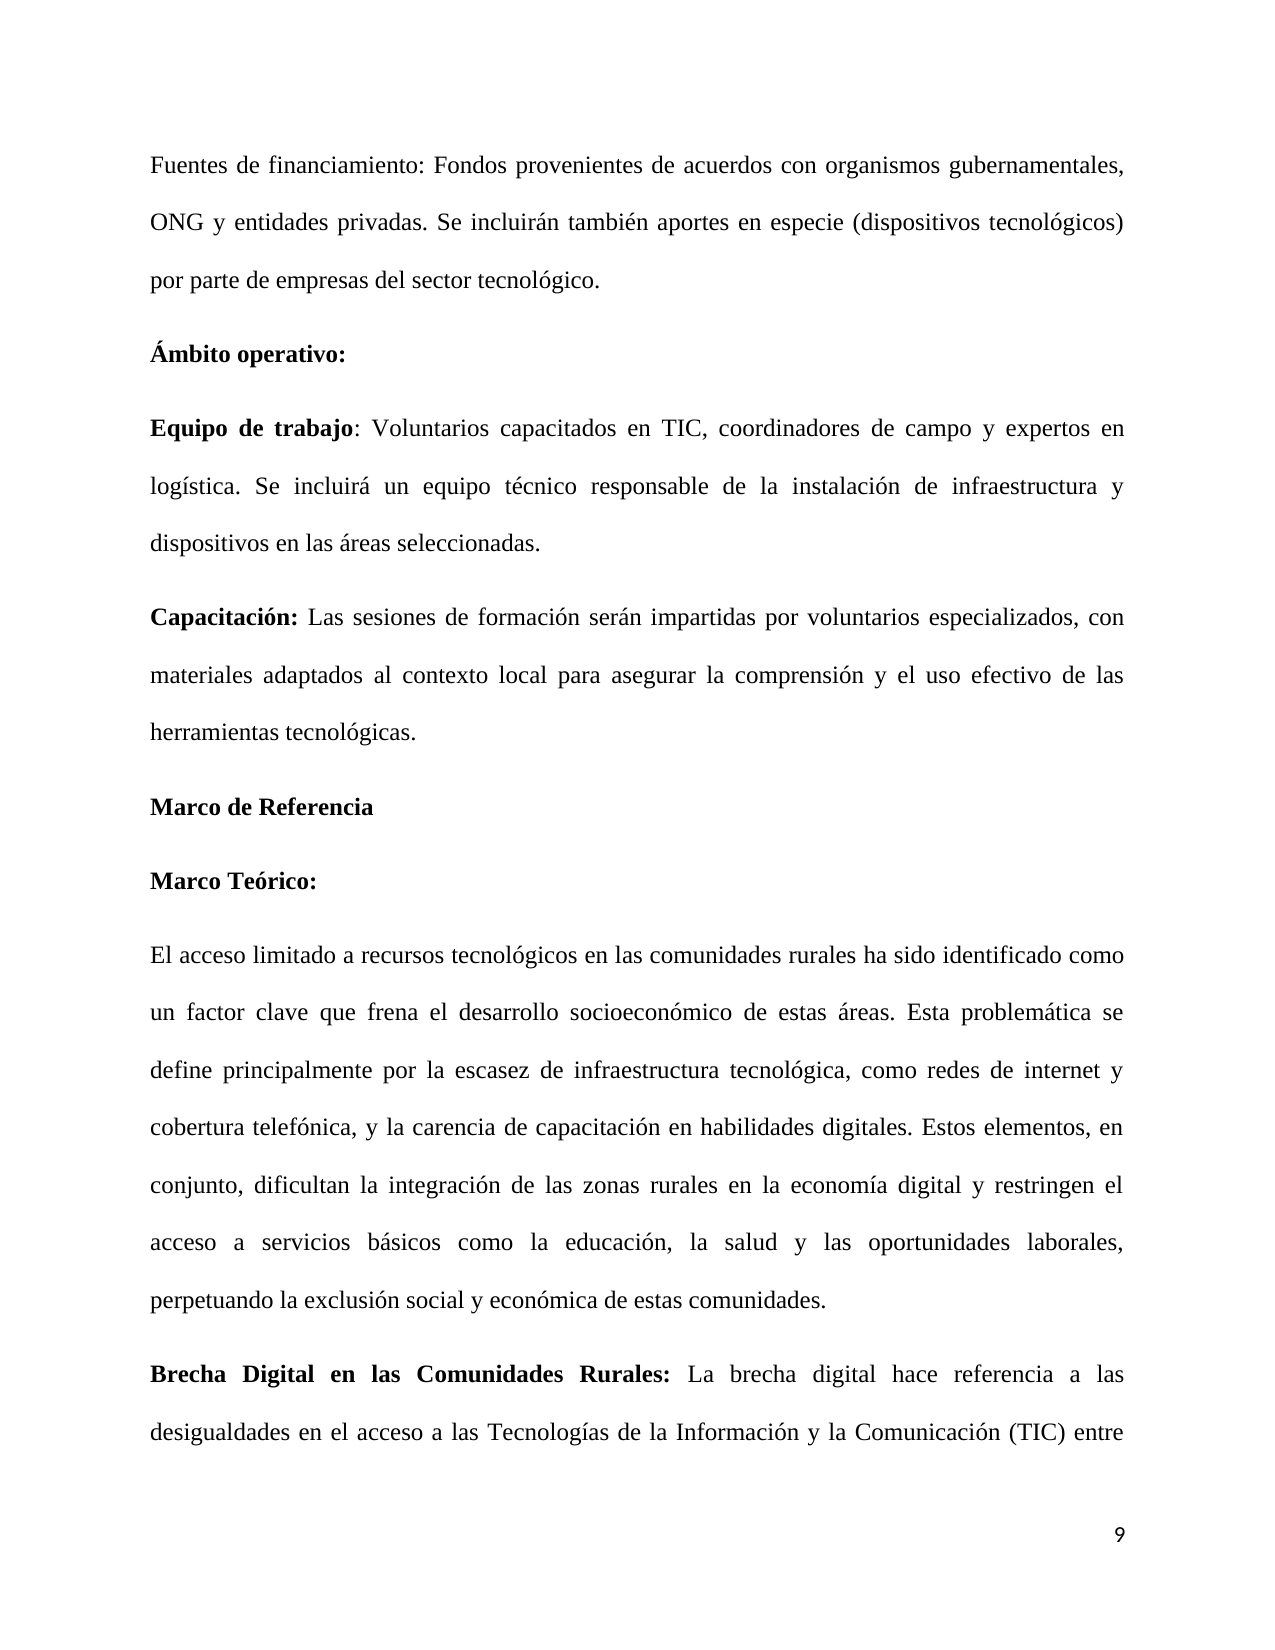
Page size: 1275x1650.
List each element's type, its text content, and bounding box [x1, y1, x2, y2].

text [150, 1359, 1125, 1445]
text Marco de Referencia [150, 792, 1125, 820]
text Ámbito operativo: [150, 339, 1125, 368]
text Fuentes de financiamiento: Fondos provenientes de acuerdos con organismos gubernamentales, ONG y entidades privadas. Se incluirán también aportes en especie (dispositivos tecnológicos) por parte de empresas del sector tecnológico. [150, 150, 1125, 294]
text Capacitación: Las sesiones de formación serán impartidas por voluntarios especializados, con materiales adaptados al contexto local para asegurar la comprensión y el uso efectivo de las herramientas tecnológicas. [150, 602, 1125, 746]
text El acceso limitado a recursos tecnológicos en las comunidades rurales ha sido identificado como un factor clave que frena el desarrollo socioeconómico de estas áreas. Esta problemática se define principalmente por la escasez de infraestructura tecnológica, como redes de internet y cobertura telefónica, y la carencia de capacitación en habilidades digitales. Estos elementos, en conjunto, dificultan la integración de las zonas rurales en la economía digital y restringen el acceso a servicios básicos como la educación, la salud y las oportunidades laborales, perpetuando la exclusión social y económica de estas comunidades. [150, 940, 1125, 1314]
text Equipo de trabajo: Voluntarios capacitados en TIC, coordinadores de campo y expertos en logística. Se incluirá un equipo técnico responsable de la instalación de infraestructura y dispositivos en las áreas seleccionadas. [150, 413, 1125, 557]
text Marco Teórico: [150, 866, 1125, 894]
